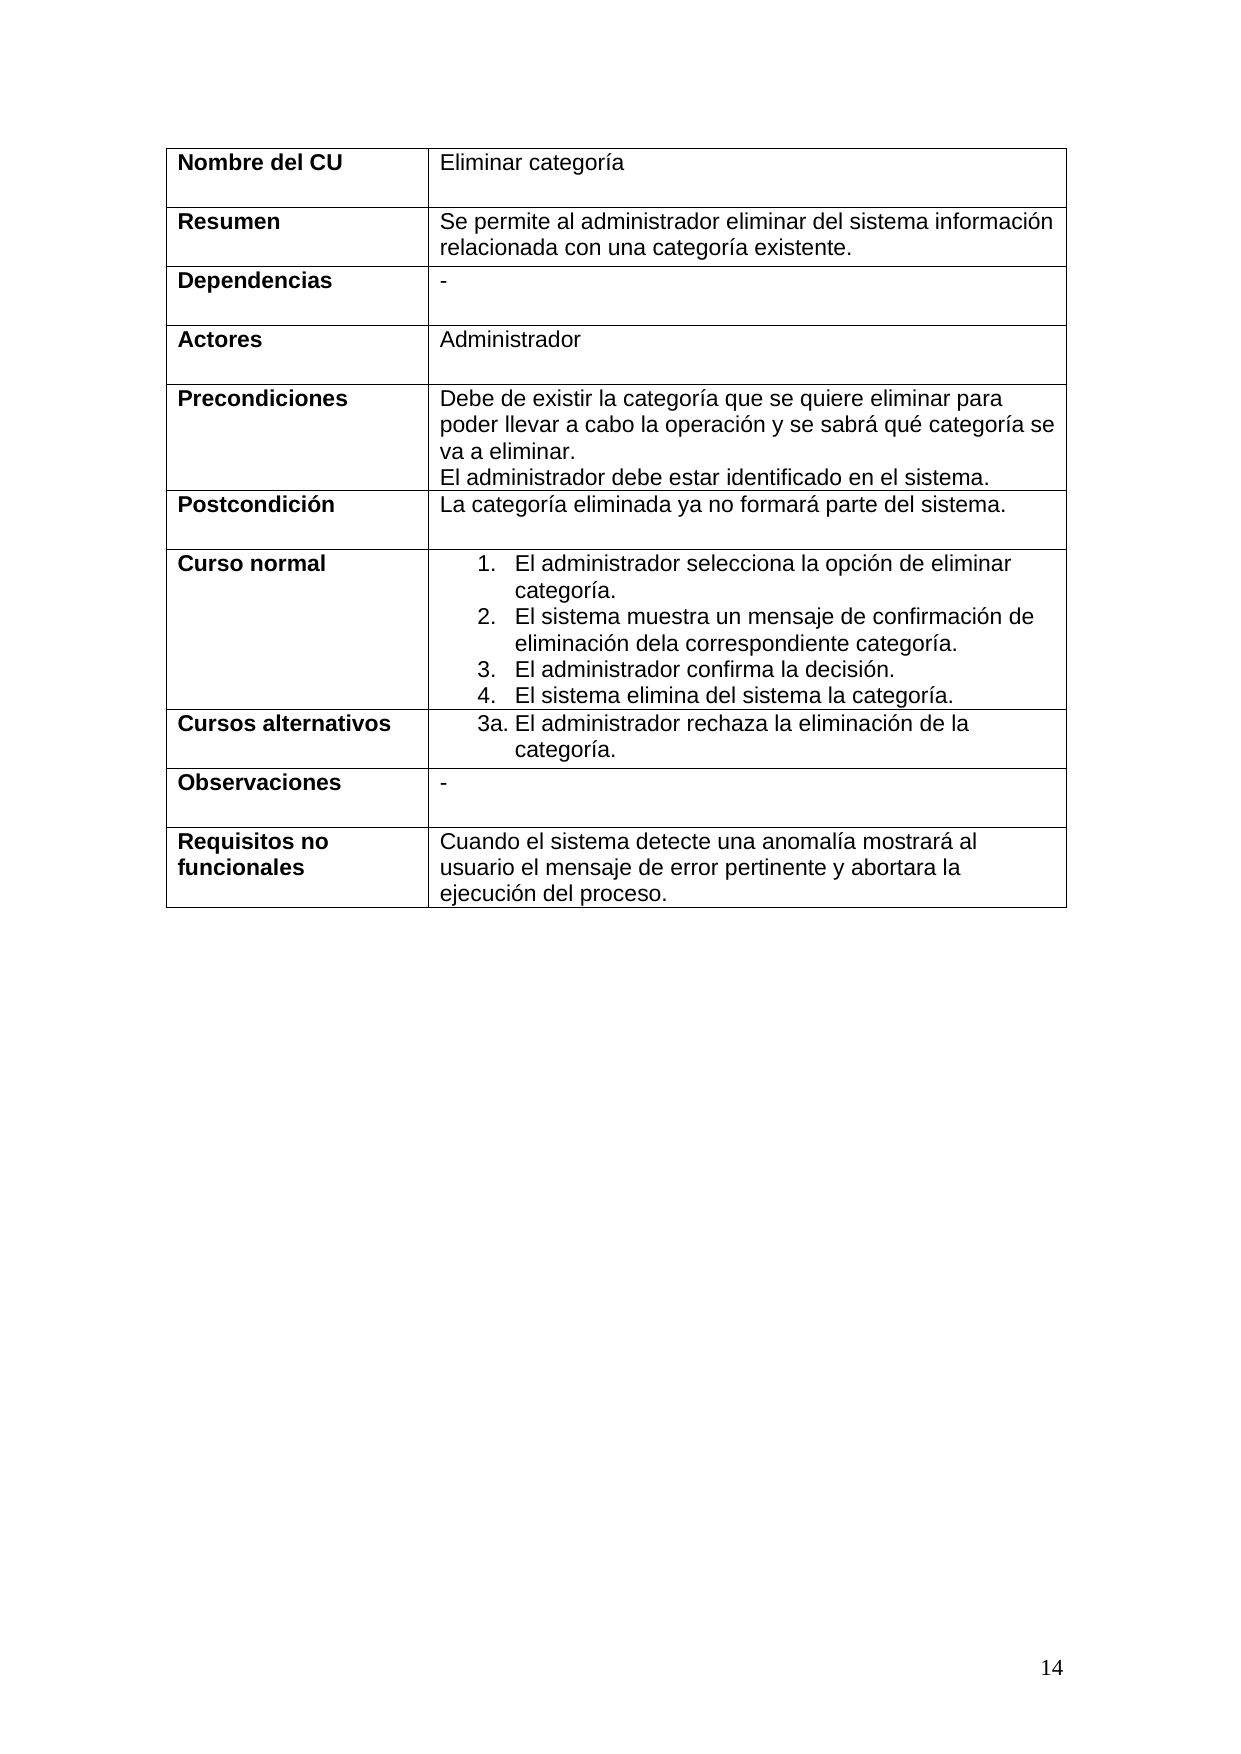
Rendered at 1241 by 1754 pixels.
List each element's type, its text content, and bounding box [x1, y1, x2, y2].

table_cell Cuando el sistema detecte una anomalía mostrará al usuario el mensaje de error pertinente y abortara la ejecución del proceso. [429, 828, 1066, 907]
table_cell Se permite al administrador eliminar del sistema información relacionada con una categoría existente. [429, 208, 1066, 266]
table_cell Actores [167, 326, 428, 384]
table_header Eliminar categoría [429, 149, 1066, 207]
table_cell Administrador [429, 326, 1066, 384]
table_cell Precondiciones [167, 385, 428, 490]
table_cell La categoría eliminada ya no formará parte del sistema. [429, 491, 1066, 549]
table_header Nombre del CU [167, 149, 428, 207]
table_cell Dependencias [167, 267, 428, 325]
table_cell Requisitos no funcionales [167, 828, 428, 907]
table_cell Curso normal [167, 550, 428, 708]
table_cell Postcondición [167, 491, 428, 549]
table_cell - [429, 769, 1066, 827]
table_cell - [429, 267, 1066, 325]
table_cell El administrador rechaza la eliminación de la categoría. [429, 710, 1066, 768]
table_cell Debe de existir la categoría que se quiere eliminar para poder llevar a cabo la operación y se sabrá qué categoría se va a eliminar. El administrador debe estar identificado en el sistema. [429, 385, 1066, 490]
table_cell Cursos alternativos [167, 710, 428, 768]
table_cell El administrador selecciona la opción de eliminar categoría. El sistema muestra un mensaje de confirmación de eliminación dela correspondiente categoría. El administrador confirma la decisión. El sistema elimina del sistema la categoría. [429, 550, 1066, 708]
table_cell Resumen [167, 208, 428, 266]
table_cell Observaciones [167, 769, 428, 827]
